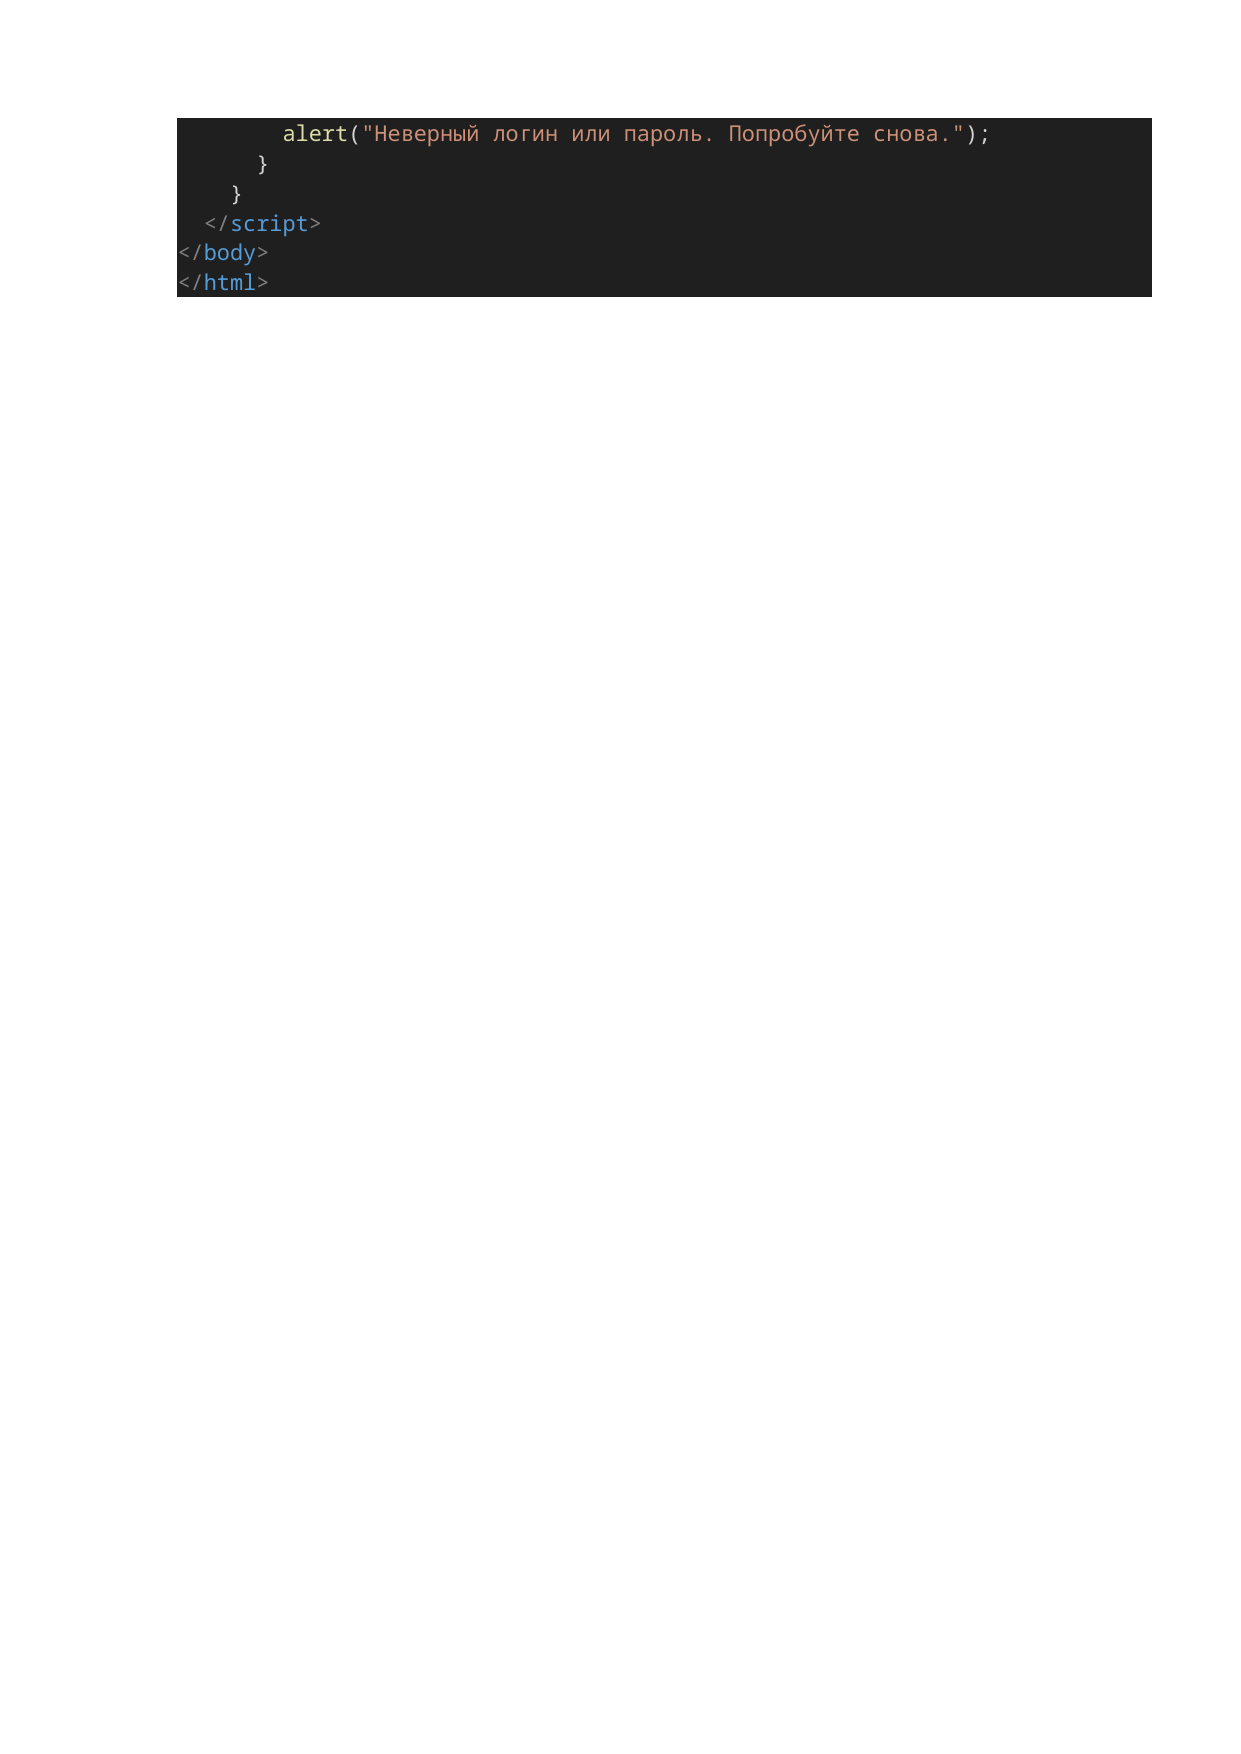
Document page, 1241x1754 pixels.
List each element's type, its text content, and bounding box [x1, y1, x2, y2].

text </html> [177, 267, 1152, 297]
text </body> [177, 237, 1152, 267]
text alert("Неверный логин или пароль. Попробуйте снова."); [177, 118, 1152, 148]
text </script> [177, 207, 1152, 237]
text } [177, 148, 1152, 178]
text } [177, 178, 1152, 207]
